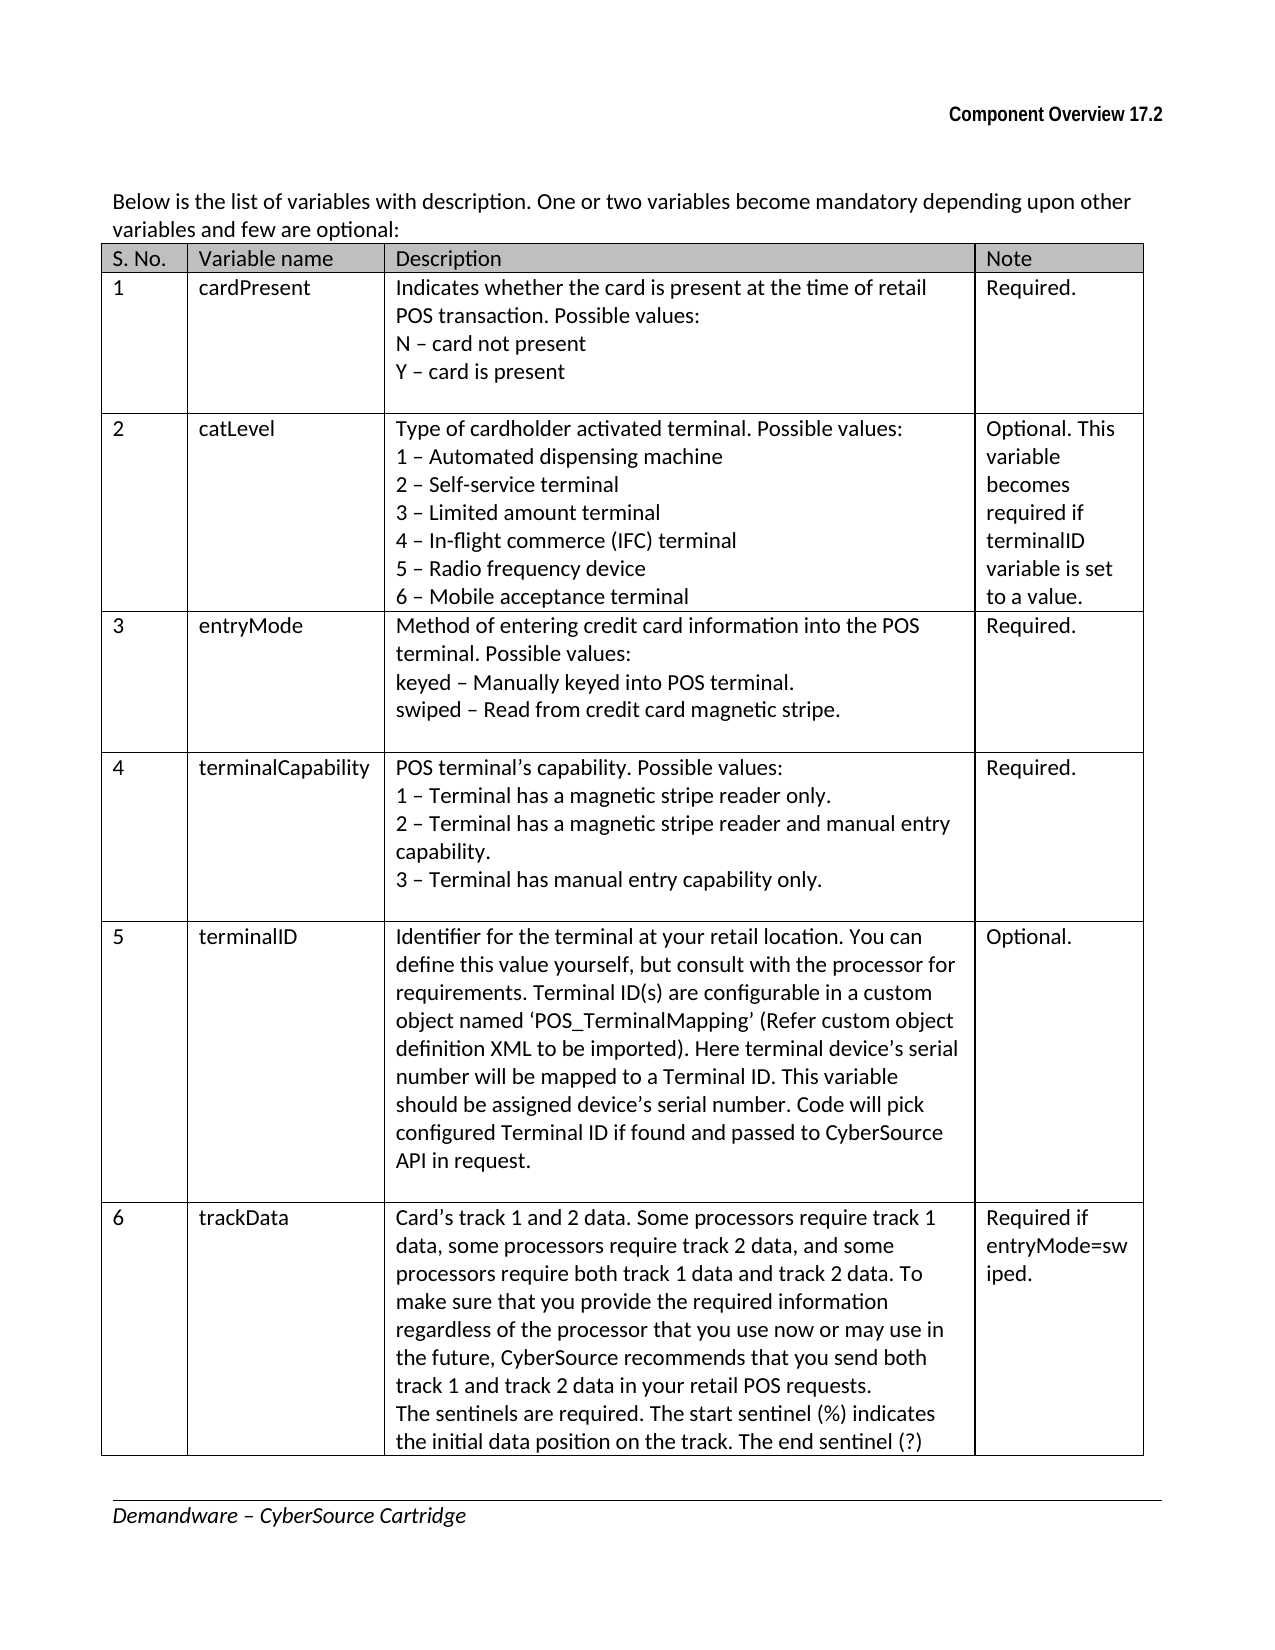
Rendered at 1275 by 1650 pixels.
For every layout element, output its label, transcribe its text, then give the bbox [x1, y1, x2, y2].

table_cell Required. [976, 273, 1143, 413]
table_cell 1 [102, 273, 187, 413]
table_cell entryMode [188, 612, 384, 752]
table_cell Identifier for the terminal at your retail location. You can define this value yourself, but consult with the processor for requirements. Terminal ID(s) are configurable in a custom object named ‘POS_TerminalMapping’ (Refer custom object definition XML to be imported). Here terminal device’s serial number will be mapped to a Terminal ID. This variable should be assigned device’s serial number. Code will pick configured Terminal ID if found and passed to CyberSource API in request. [385, 922, 974, 1202]
table_cell 6 [102, 1203, 187, 1455]
table_header Description [385, 244, 974, 272]
table_cell 2 [102, 414, 187, 611]
table_cell catLevel [188, 414, 384, 611]
table_cell Optional. [976, 922, 1143, 1202]
table_cell trackData [188, 1203, 384, 1455]
table_cell terminalCapability [188, 753, 384, 921]
table_header Variable name [188, 244, 384, 272]
table_header Note [976, 244, 1143, 272]
table_cell Required. [976, 612, 1143, 752]
table_header S. No. [102, 244, 187, 272]
table_cell Type of cardholder activated terminal. Possible values: 1 – Automated dispensing machine 2 – Self-service terminal 3 – Limited amount terminal 4 – In-flight commerce (IFC) terminal 5 – Radio frequency device 6 – Mobile acceptance terminal [385, 414, 974, 611]
table_cell Required. [976, 753, 1143, 921]
text Below is the list of variables with description. One or two variables become mandatory depending upon other variables and few are optional: [112, 187, 1162, 243]
table_cell cardPresent [188, 273, 384, 413]
table_cell POS terminal’s capability. Possible values: 1 – Terminal has a magnetic stripe reader only. 2 – Terminal has a magnetic stripe reader and manual entry capability. 3 – Terminal has manual entry capability only. [385, 753, 974, 921]
table_cell 4 [102, 753, 187, 921]
table_cell Optional. This variable becomes required if terminalID variable is set to a value. [976, 414, 1143, 611]
table_cell Required if entryMode=swiped. [976, 1203, 1143, 1455]
table_cell 5 [102, 922, 187, 1202]
table_cell 3 [102, 612, 187, 752]
table_cell Method of entering credit card information into the POS terminal. Possible values: keyed – Manually keyed into POS terminal. swiped – Read from credit card magnetic stripe. [385, 612, 974, 752]
table_cell Indicates whether the card is present at the time of retail POS transaction. Possible values: N – card not present Y – card is present [385, 273, 974, 413]
table_cell terminalID [188, 922, 384, 1202]
